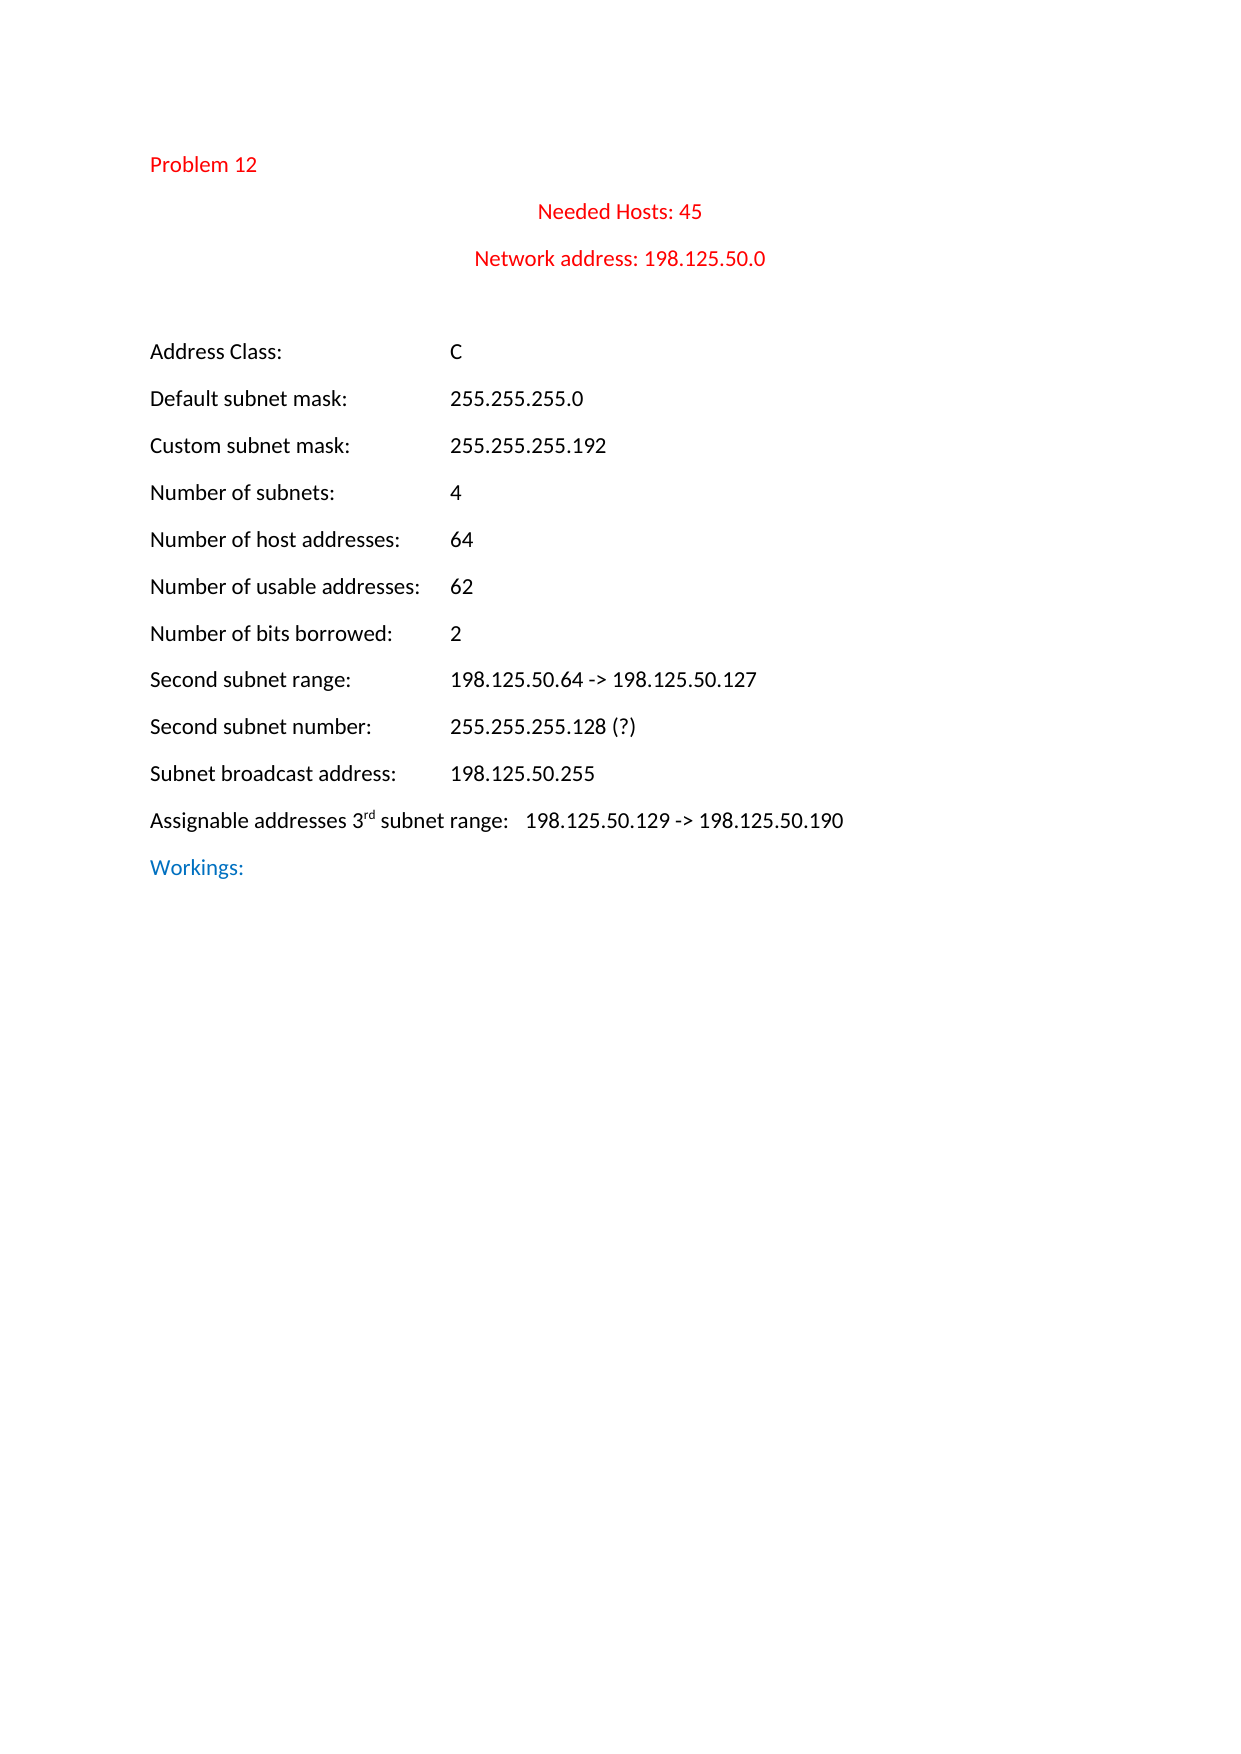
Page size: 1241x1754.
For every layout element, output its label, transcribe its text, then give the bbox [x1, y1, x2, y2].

text Workings: [150, 853, 1090, 881]
text Network address: 198.125.50.0 [150, 244, 1090, 272]
text Number of host addresses: 64 [150, 525, 1090, 553]
text Second subnet range: 198.125.50.64 -> 198.125.50.127 [150, 666, 1090, 694]
text Custom subnet mask: 255.255.255.192 [150, 431, 1090, 459]
text Address Class: C [150, 337, 1090, 366]
text Subnet broadcast address: 198.125.50.255 [150, 759, 1090, 787]
text Default subnet mask: 255.255.255.0 [150, 384, 1090, 412]
text Needed Hosts: 45 [150, 197, 1090, 225]
text Number of bits borrowed: 2 [150, 619, 1090, 647]
text Problem 12 [150, 150, 1090, 178]
text Second subnet number: 255.255.255.128 (?) [150, 712, 1090, 741]
text Number of usable addresses: 62 [150, 572, 1090, 600]
text Assignable addresses 3rd subnet range: 198.125.50.129 -> 198.125.50.190 [150, 806, 1090, 834]
text Number of subnets: 4 [150, 478, 1090, 506]
